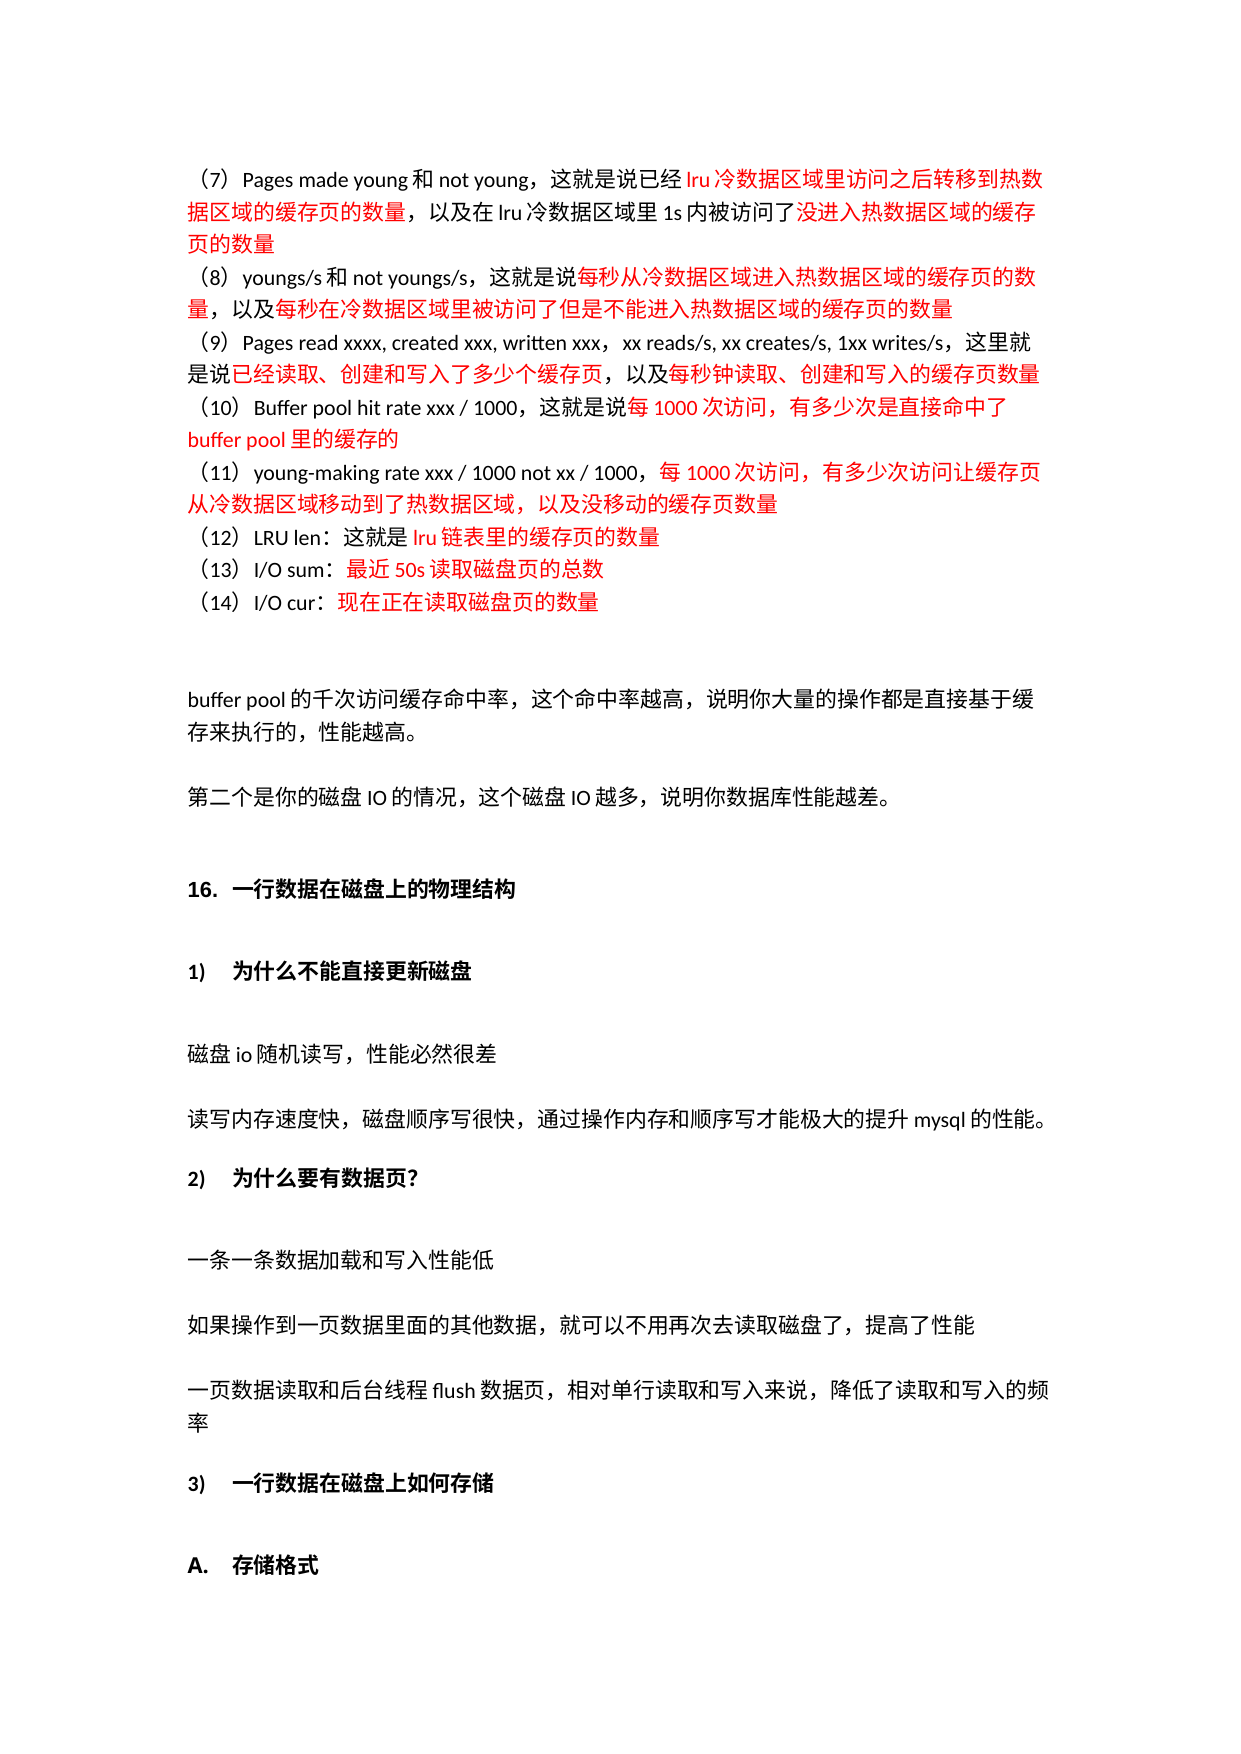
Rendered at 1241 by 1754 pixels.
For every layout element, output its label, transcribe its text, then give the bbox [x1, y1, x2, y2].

text 磁盘io随机读写，性能必然很差 [187, 1036, 1053, 1069]
subtitle 一行数据在磁盘上的物理结构 [187, 872, 1053, 904]
subtitle 一行数据在磁盘上如何存储 [187, 1465, 1053, 1498]
text 一页数据读取和后台线程flush数据页，相对单行读取和写入来说，降低了读取和写入的频率 [187, 1373, 1053, 1438]
text （7）Pages made young和not young，这就是说已经lru冷数据区域里访问之后转移到热数据区域的缓存页的数量，以及在lru冷数据区域里1s内被访问了没进入热数据区域的缓存页的数量 [187, 162, 1053, 259]
text （14）I/O cur：现在正在读取磁盘页的数量 [187, 584, 1053, 617]
subtitle 为什么不能直接更新磁盘 [187, 954, 1053, 986]
text （9）Pages read xxxx, created xxx, written xxx，xx reads/s, xx creates/s, 1xx writes/s，这里就是说已经读取、创建和写入了多少个缓存页，以及每秒钟读取、创建和写入的缓存页数量 [187, 324, 1053, 389]
text 第二个是你的磁盘IO的情况，这个磁盘IO越多，说明你数据库性能越差。 [187, 779, 1053, 812]
text （8）youngs/s和not youngs/s，这就是说每秒从冷数据区域进入热数据区域的缓存页的数量，以及每秒在冷数据区域里被访问了但是不能进入热数据区域的缓存页的数量 [187, 259, 1053, 324]
subtitle 为什么要有数据页？ [187, 1161, 1053, 1193]
subtitle 存储格式 [187, 1547, 1053, 1580]
text buffer pool的千次访问缓存命中率，这个命中率越高，说明你大量的操作都是直接基于缓存来执行的，性能越高。 [187, 682, 1053, 747]
text 一条一条数据加载和写入性能低 [187, 1243, 1053, 1276]
text 如果操作到一页数据里面的其他数据，就可以不用再次去读取磁盘了，提高了性能 [187, 1308, 1053, 1341]
text （10）Buffer pool hit rate xxx / 1000，这就是说每1000次访问，有多少次是直接命中了buffer pool里的缓存的 [187, 389, 1053, 454]
text 读写内存速度快，磁盘顺序写很快，通过操作内存和顺序写才能极大的提升mysql的性能。 [187, 1101, 1053, 1134]
text （12）LRU len：这就是lru链表里的缓存页的数量 [187, 519, 1053, 552]
text （13）I/O sum：最近50s读取磁盘页的总数 [187, 552, 1053, 584]
text （11）young-making rate xxx / 1000 not xx / 1000，每1000次访问，有多少次访问让缓存页从冷数据区域移动到了热数据区域，以及没移动的缓存页数量 [187, 454, 1053, 519]
